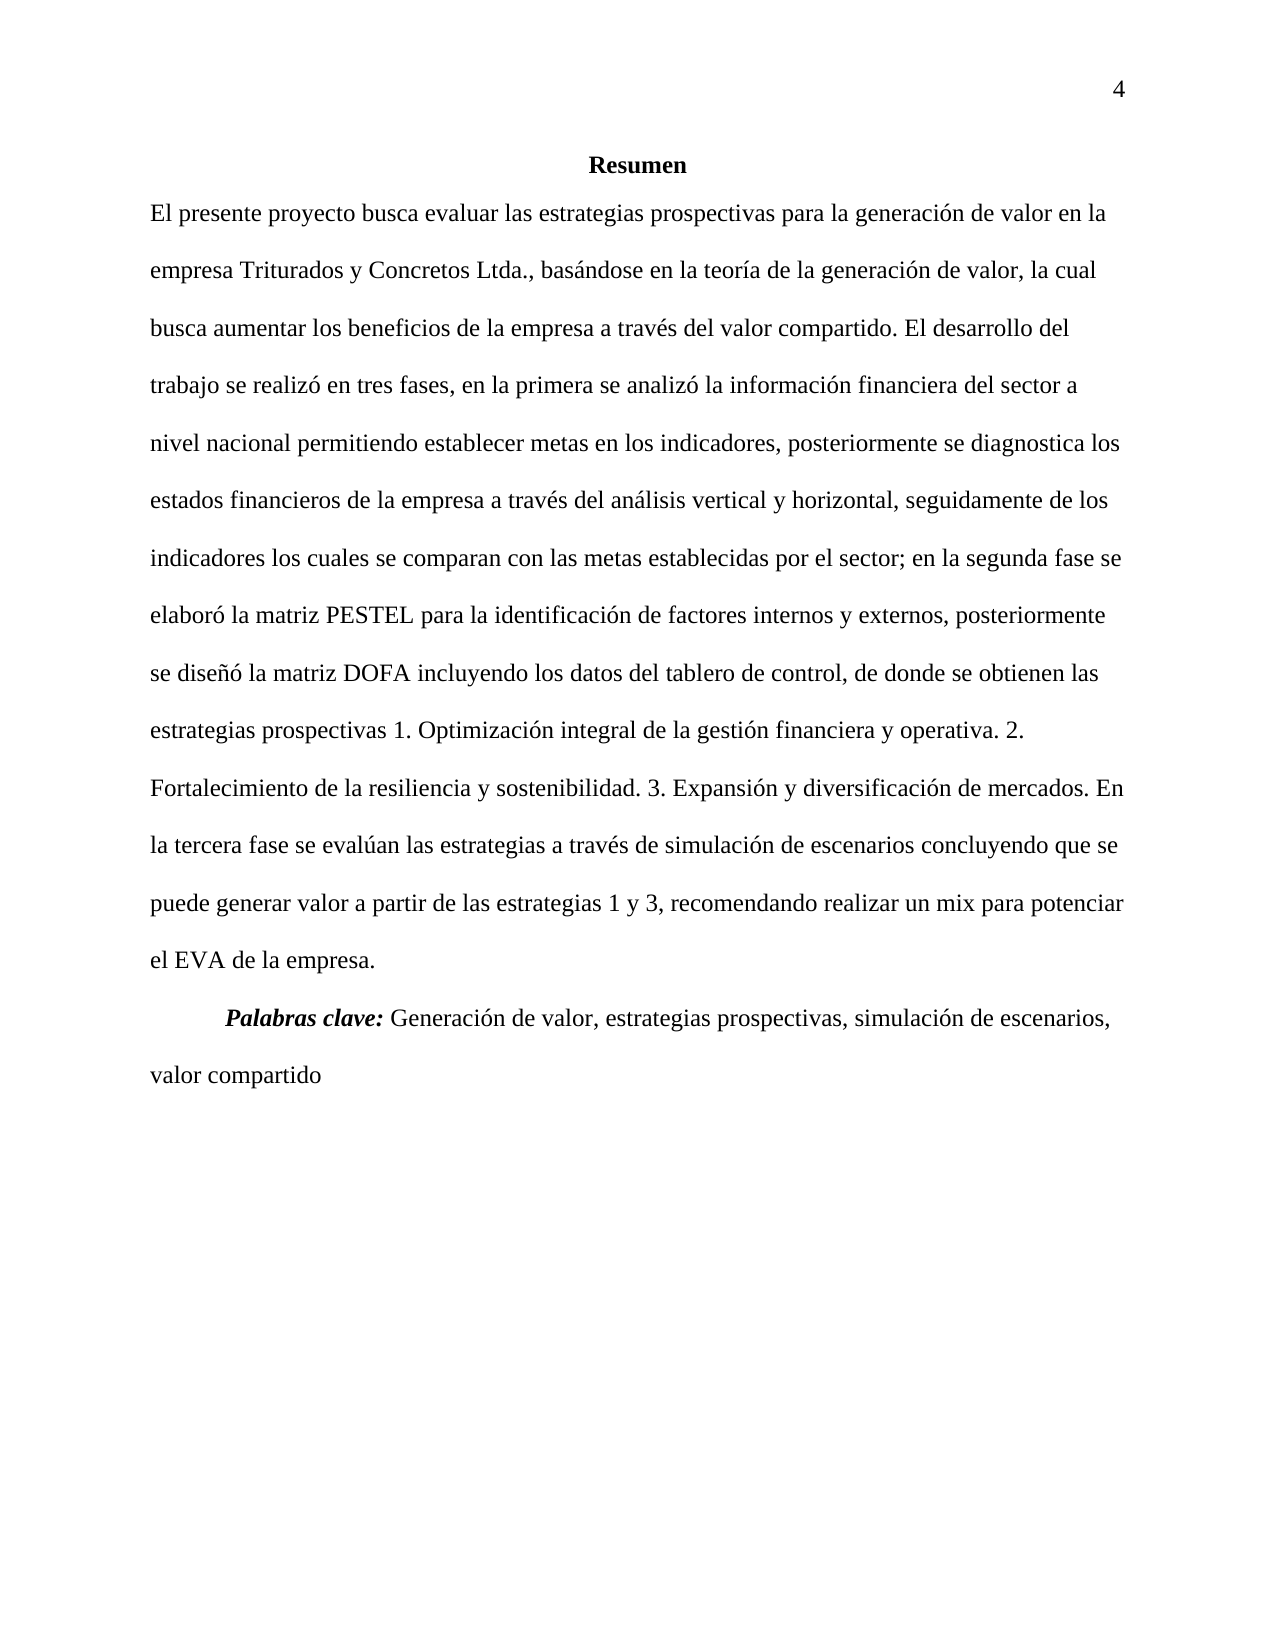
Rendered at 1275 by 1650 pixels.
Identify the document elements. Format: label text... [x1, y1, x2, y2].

text El presente proyecto busca evaluar las estrategias prospectivas para la generación de valor en la empresa Triturados y Concretos Ltda., basándose en la teoría de la generación de valor, la cual busca aumentar los beneficios de la empresa a través del valor compartido. El desarrollo del trabajo se realizó en tres fases, en la primera se analizó la información financiera del sector a nivel nacional permitiendo establecer metas en los indicadores, posteriormente se diagnostica los estados financieros de la empresa a través del análisis vertical y horizontal, seguidamente de los indicadores los cuales se comparan con las metas establecidas por el sector; en la segunda fase se elaboró la matriz PESTEL para la identificación de factores internos y externos, posteriormente se diseñó la matriz DOFA incluyendo los datos del tablero de control, de donde se obtienen las estrategias prospectivas 1. Optimización integral de la gestión financiera y operativa. 2. Fortalecimiento de la resiliencia y sostenibilidad. 3. Expansión y diversificación de mercados. En la tercera fase se evalúan las estrategias a través de simulación de escenarios concluyendo que se puede generar valor a partir de las estrategias 1 y 3, recomendando realizar un mix para potenciar el EVA de la empresa. [150, 198, 1125, 974]
text Resumen [150, 150, 1125, 179]
text Palabras clave: Generación de valor, estrategias prospectivas, simulación de escenarios, valor compartido [150, 1003, 1125, 1089]
